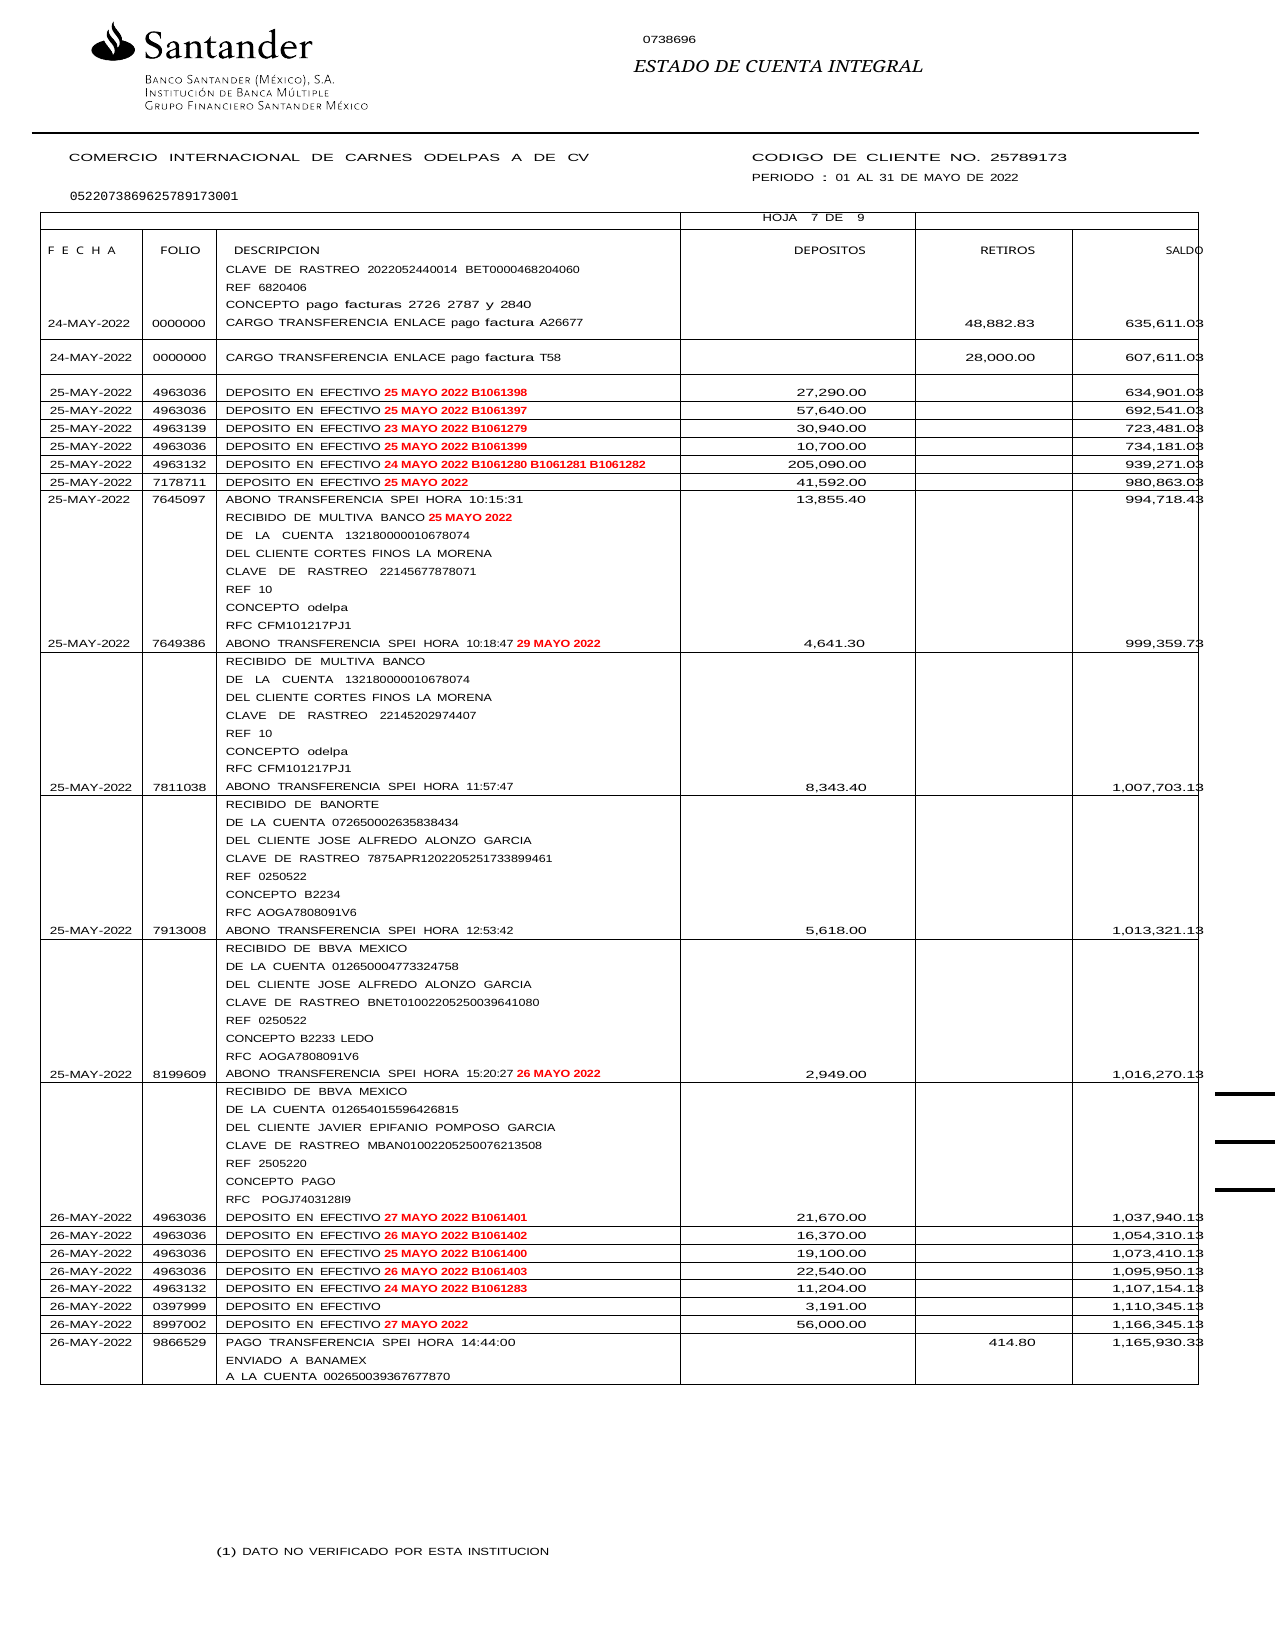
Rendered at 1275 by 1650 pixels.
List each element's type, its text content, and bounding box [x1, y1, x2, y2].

subtitle 0522073869625789173001 [69, 190, 599, 204]
picture [91, 21, 368, 110]
